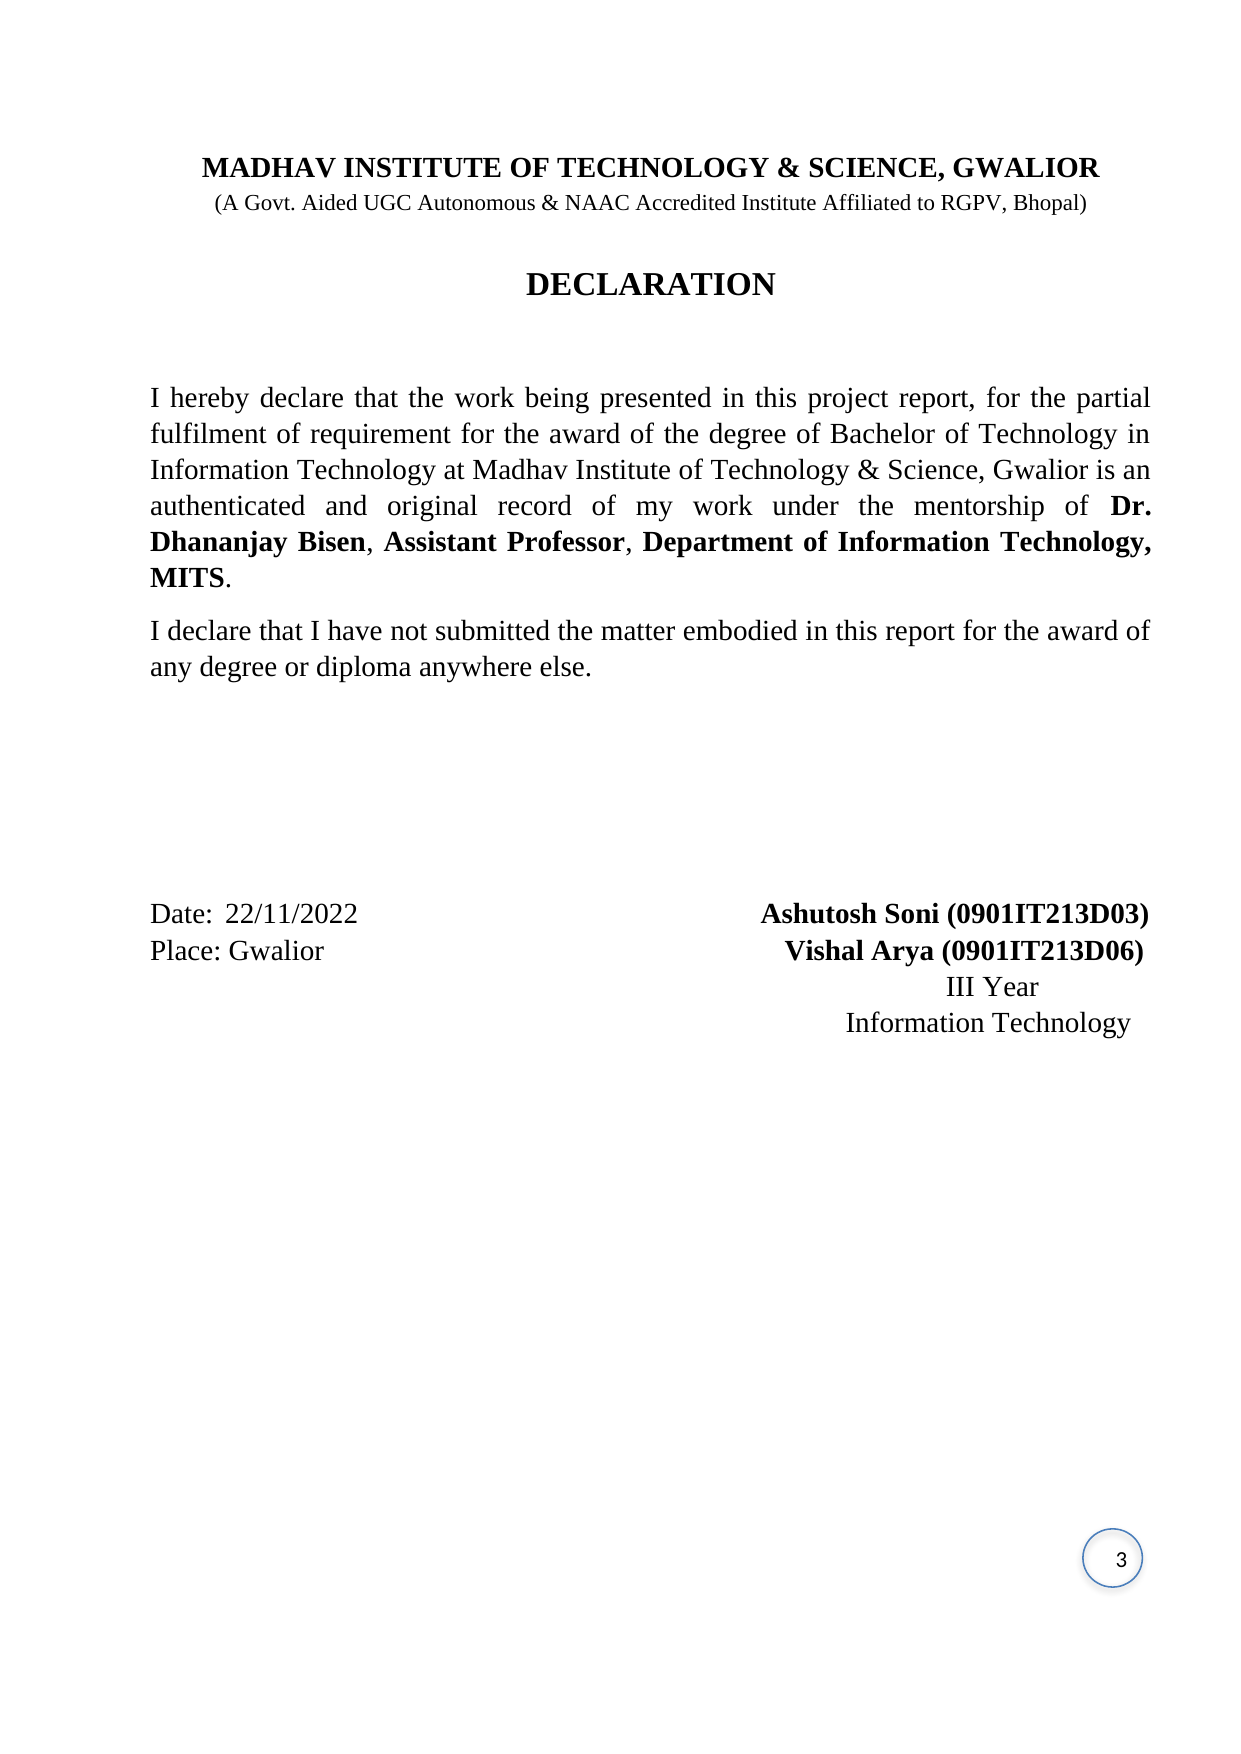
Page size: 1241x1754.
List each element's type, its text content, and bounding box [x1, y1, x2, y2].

text DECLARATION [150, 264, 1152, 302]
text I hereby declare that the work being presented in this project report, for the partial fulfilment of requirement for the award of the degree of Bachelor of Technology in Information Technology at Madhav Institute of Technology & Science, Gwalior is an authenticated and original record of my work under the mentorship of Dr. Dhananjay Bisen, Assistant Professor, Department of Information Technology, MITS. [150, 380, 1152, 594]
text III Year [825, 969, 1152, 1002]
text Information Technology [825, 1005, 1152, 1039]
text (A Govt. Aided UGC Autonomous & NAAC Accredited Institute Affiliated to RGPV, Bhopal) [150, 188, 1152, 215]
text I declare that I have not submitted the matter embodied in this report for the award of any degree or diploma anywhere else. [150, 613, 1152, 683]
text Place: Gwalior Vishal Arya (0901IT213D06) [150, 933, 1152, 966]
text MADHAV INSTITUTE OF TECHNOLOGY & SCIENCE, GWALIOR [150, 150, 1152, 183]
text Date: 22/11/2022 Ashutosh Soni (0901IT213D03) [150, 897, 1152, 930]
